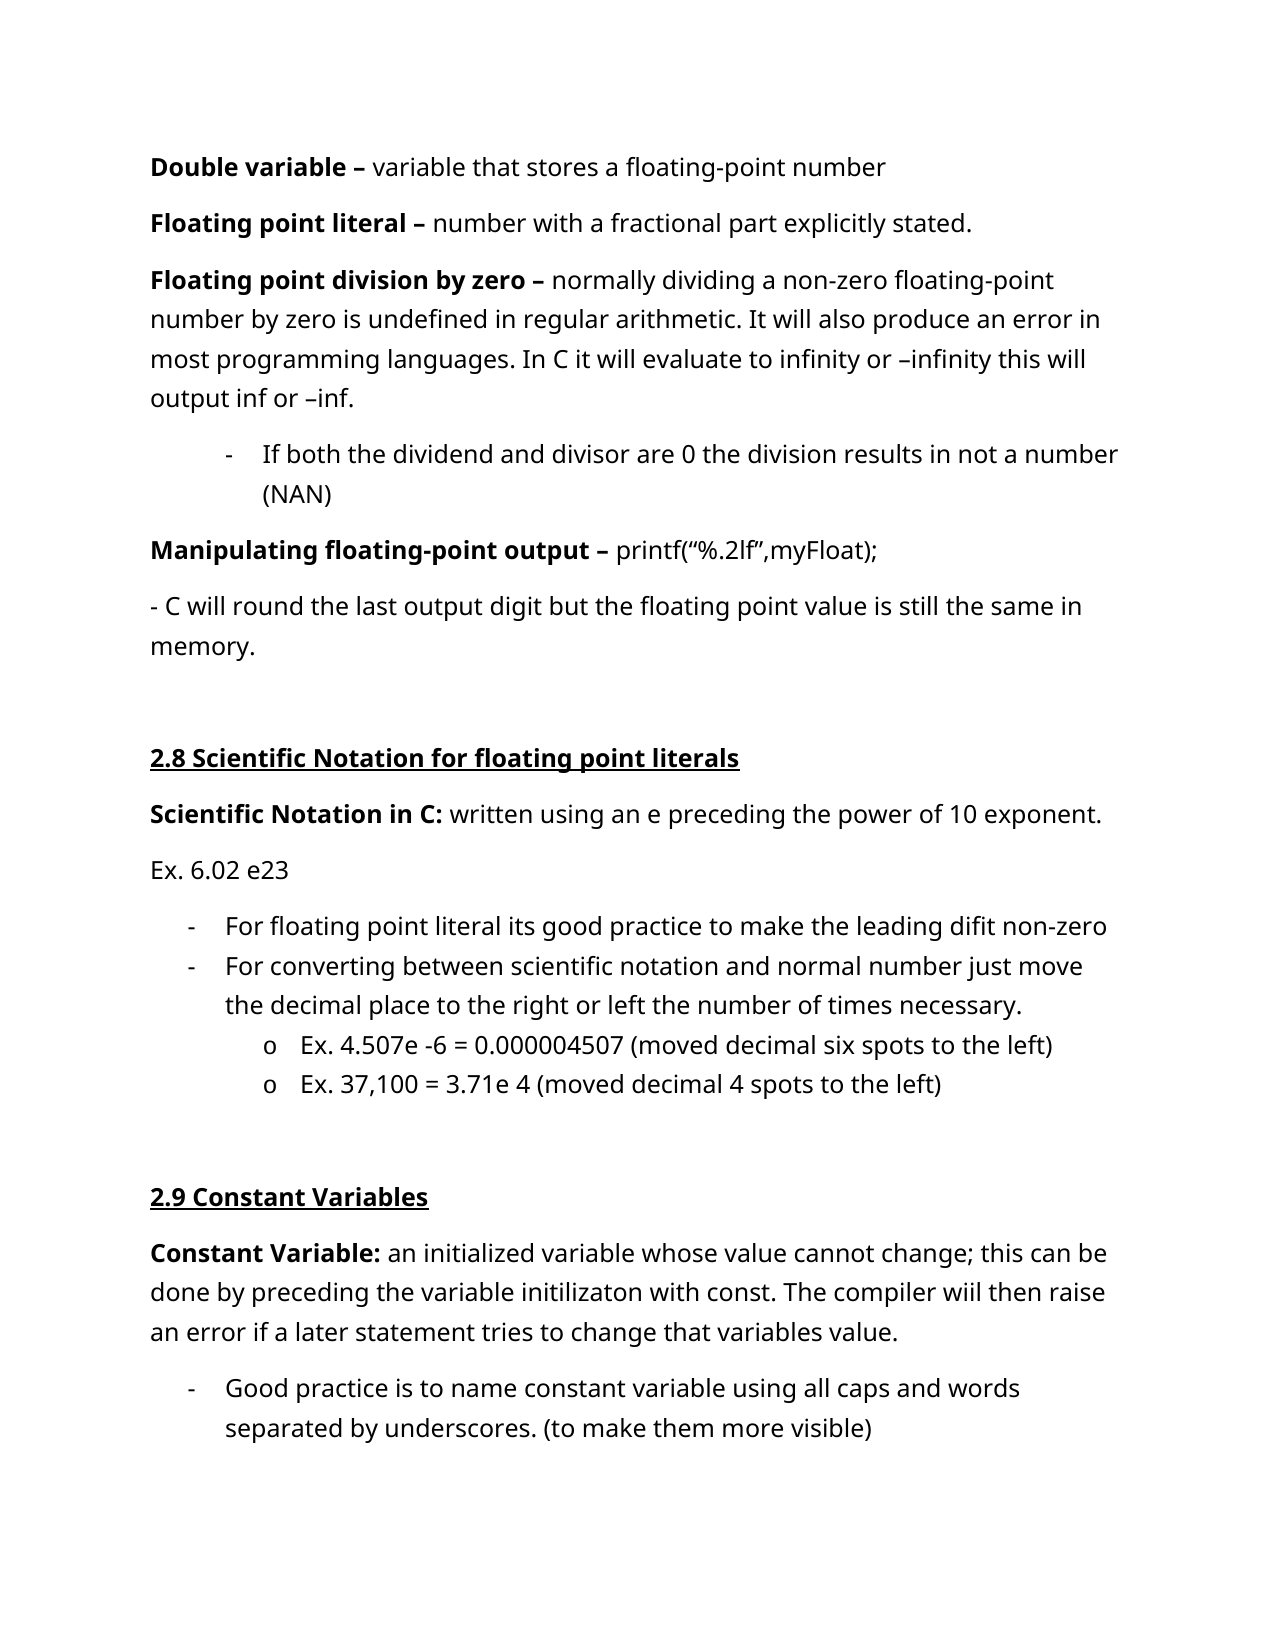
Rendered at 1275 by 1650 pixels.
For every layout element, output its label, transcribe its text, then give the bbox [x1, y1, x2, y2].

text 2.9 Constant Variables [150, 1179, 1125, 1213]
text Floating point literal – number with a fractional part explicitly stated. [150, 206, 1125, 240]
list For converting between scientific notation and normal number just move the decimal place to the right or left the number of times necessary. [187, 948, 1125, 1022]
list Ex. 4.507e -6 = 0.000004507 (moved decimal six spots to the left) [262, 1027, 1125, 1062]
text - C will round the last output digit but the floating point value is still the same in memory. [150, 589, 1125, 662]
text Scientific Notation in C: written using an e preceding the power of 10 exponent. [150, 797, 1125, 831]
text Constant Variable: an initialized variable whose value cannot change; this can be done by preceding the variable initilizaton with const. The compiler wiil then raise an error if a later statement tries to change that variables value. [150, 1236, 1125, 1349]
list Good practice is to name constant variable using all caps and words separated by underscores. (to make them more visible) [187, 1371, 1125, 1444]
text Manipulating floating-point output – printf(“%.2lf”,myFloat); [150, 532, 1125, 567]
list If both the dividend and divisor are 0 the division results in not a number (NAN) [225, 437, 1125, 510]
text Double variable – variable that stores a floating-point number [150, 150, 1125, 184]
list For floating point literal its good practice to make the leading difit non-zero [187, 909, 1125, 943]
text 2.8 Scientific Notation for floating point literals [150, 740, 1125, 774]
text Ex. 6.02 e23 [150, 853, 1125, 887]
text Floating point division by zero – normally dividing a non-zero floating-point number by zero is undefined in regular arithmetic. It will also produce an error in most programming languages. In C it will evaluate to infinity or –infinity this will output inf or –inf. [150, 262, 1125, 415]
list Ex. 37,100 = 3.71e 4 (moved decimal 4 spots to the left) [262, 1067, 1125, 1101]
